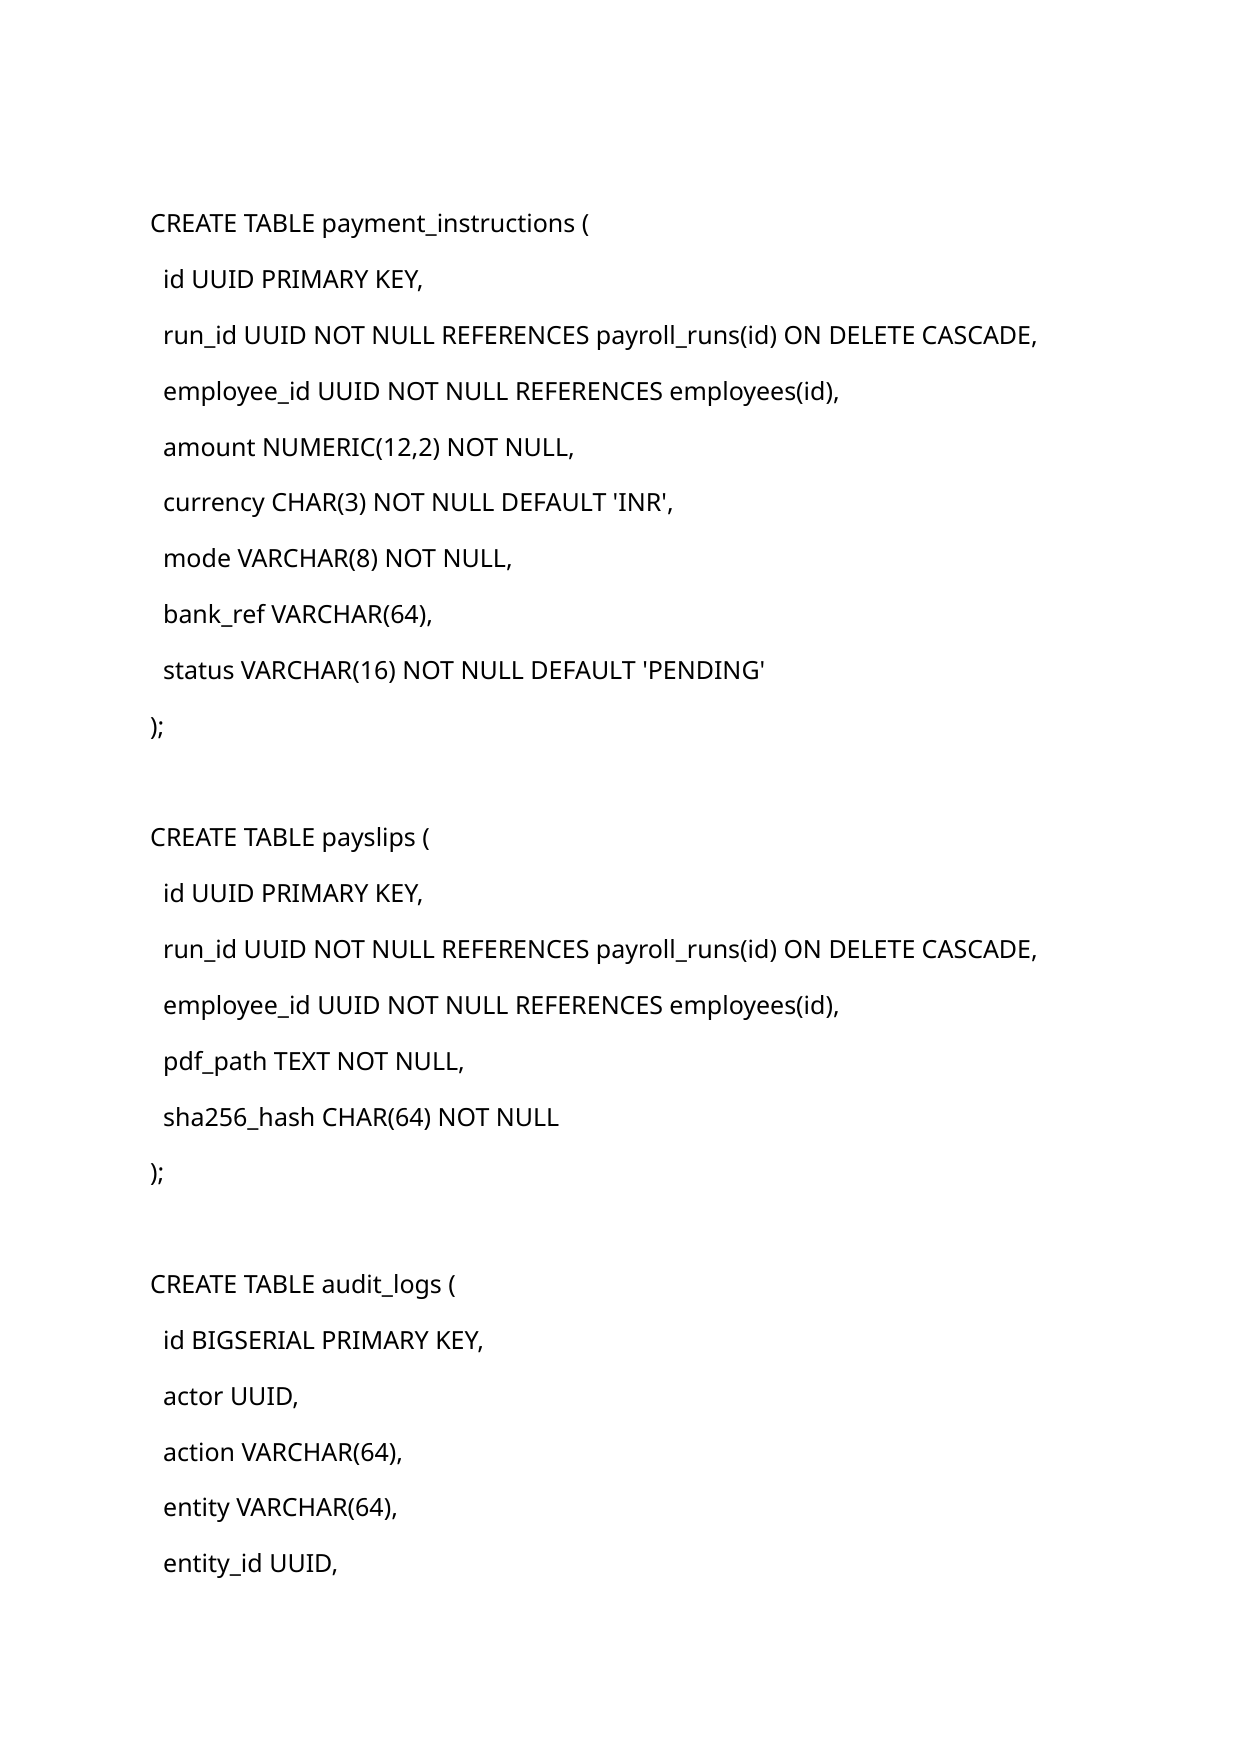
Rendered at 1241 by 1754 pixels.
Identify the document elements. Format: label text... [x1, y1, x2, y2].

text entity VARCHAR(64), [150, 1490, 1090, 1524]
text employee_id UUID NOT NULL REFERENCES employees(id), [150, 987, 1090, 1022]
text run_id UUID NOT NULL REFERENCES payroll_runs(id) ON DELETE CASCADE, [150, 932, 1090, 966]
text status VARCHAR(16) NOT NULL DEFAULT 'PENDING' [150, 652, 1090, 687]
text CREATE TABLE audit_logs ( [150, 1267, 1090, 1301]
text ); [150, 1155, 1090, 1189]
text CREATE TABLE payslips ( [150, 820, 1090, 854]
text pdf_path TEXT NOT NULL, [150, 1043, 1090, 1077]
text CREATE TABLE payment_instructions ( [150, 206, 1090, 240]
text id UUID PRIMARY KEY, [150, 262, 1090, 296]
text action VARCHAR(64), [150, 1434, 1090, 1468]
text run_id UUID NOT NULL REFERENCES payroll_runs(id) ON DELETE CASCADE, [150, 317, 1090, 352]
text entity_id UUID, [150, 1546, 1090, 1580]
text id UUID PRIMARY KEY, [150, 876, 1090, 910]
text actor UUID, [150, 1378, 1090, 1412]
text employee_id UUID NOT NULL REFERENCES employees(id), [150, 373, 1090, 407]
text currency CHAR(3) NOT NULL DEFAULT 'INR', [150, 485, 1090, 519]
text ); [150, 708, 1090, 742]
text id BIGSERIAL PRIMARY KEY, [150, 1322, 1090, 1357]
text amount NUMERIC(12,2) NOT NULL, [150, 429, 1090, 463]
text mode VARCHAR(8) NOT NULL, [150, 541, 1090, 575]
text sha256_hash CHAR(64) NOT NULL [150, 1099, 1090, 1133]
text bank_ref VARCHAR(64), [150, 597, 1090, 631]
